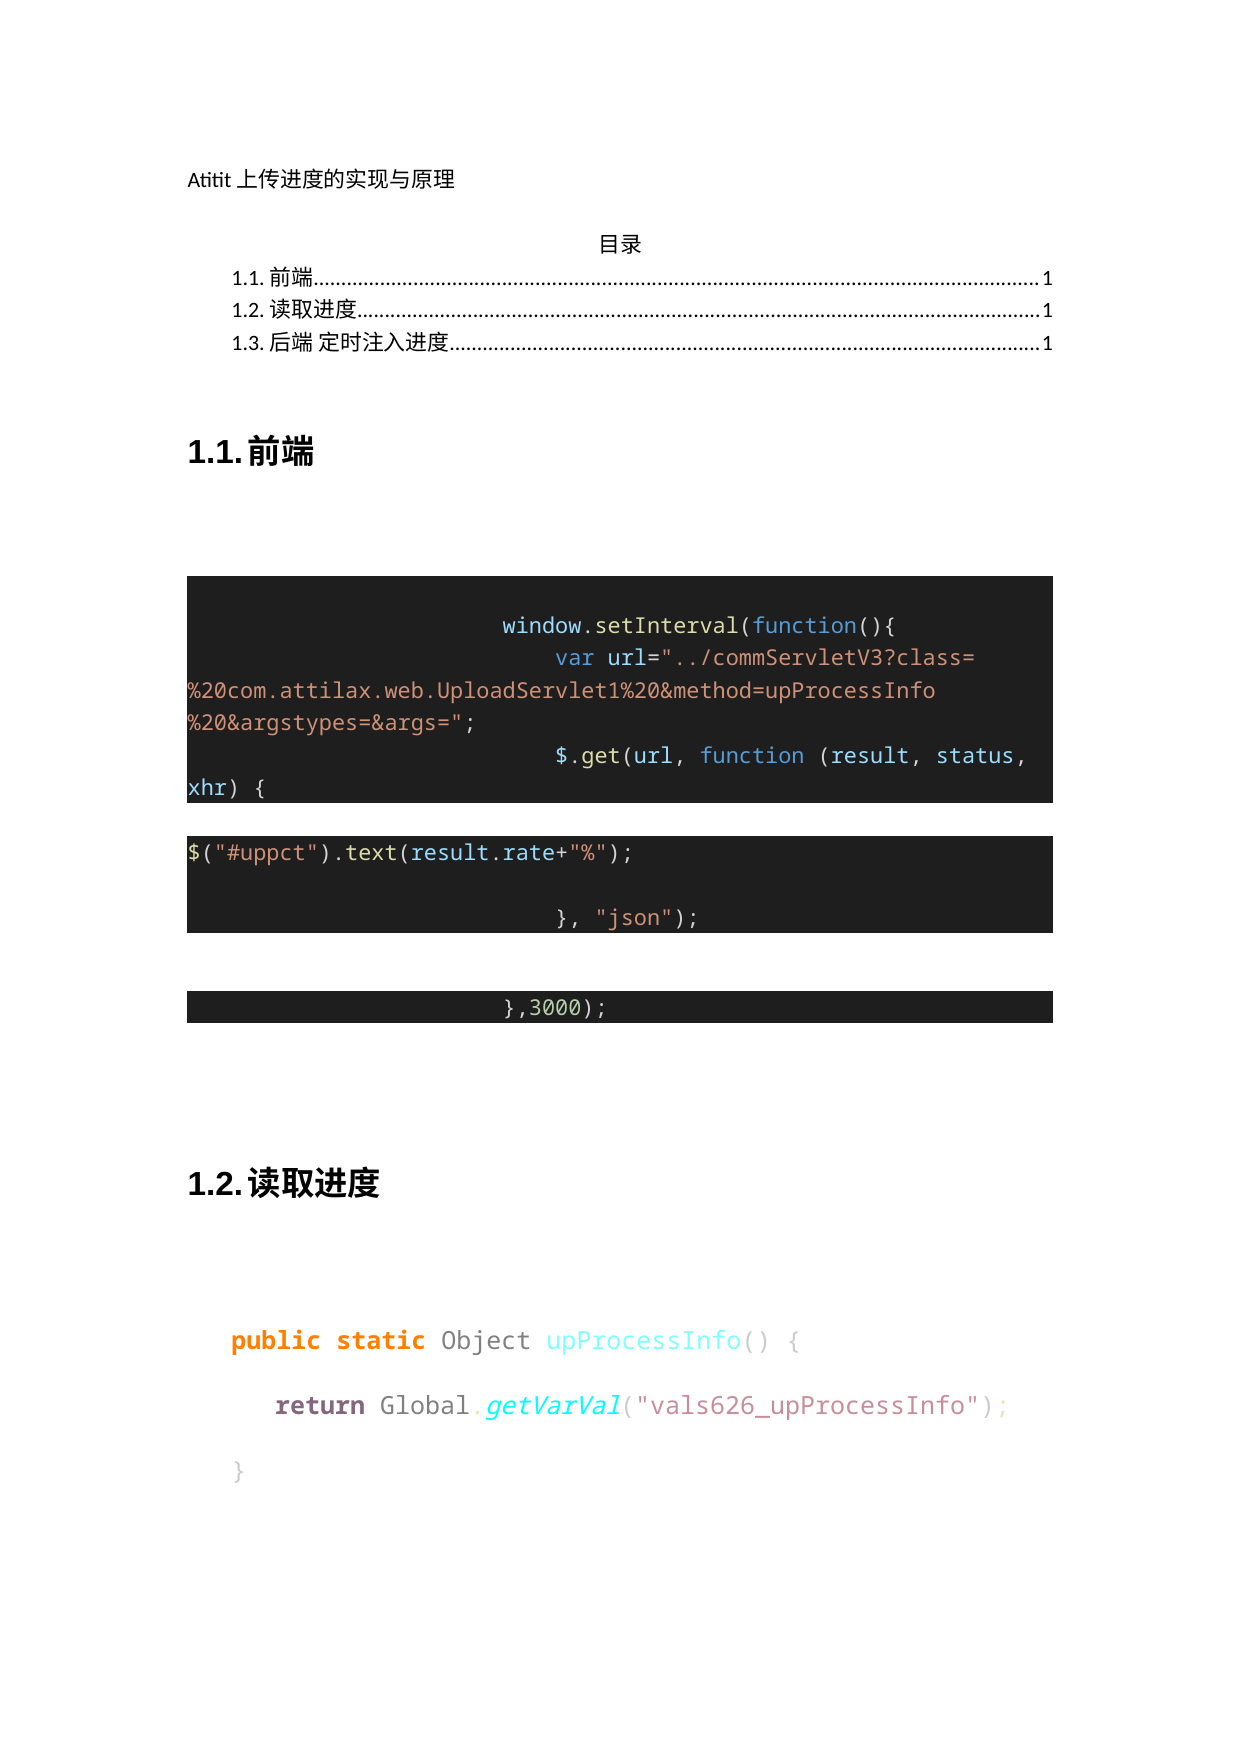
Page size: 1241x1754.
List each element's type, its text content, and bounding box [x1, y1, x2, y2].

text } [187, 1437, 1053, 1502]
subtitle 前端 [187, 417, 1053, 482]
text var url="../commServletV3?class=%20com.attilax.web.UploadServlet1%20&method=upProcessInfo%20&argstypes=&args="; [187, 641, 1053, 738]
text $.get(url, function (result, status, xhr) { [187, 738, 1053, 803]
text window.setInterval(function(){ [187, 608, 1053, 641]
text }, "json"); [187, 901, 1053, 933]
subtitle 读取进度 [187, 1148, 1053, 1213]
text public static Object upProcessInfo() { [187, 1307, 1053, 1372]
text },3000); [187, 991, 1053, 1023]
text $("#uppct").text(result.rate+"%"); [187, 836, 1053, 868]
text return Global.getVarVal("vals626_upProcessInfo"); [187, 1372, 1053, 1437]
text Atitit 上传进度的实现与原理 [187, 162, 1053, 194]
